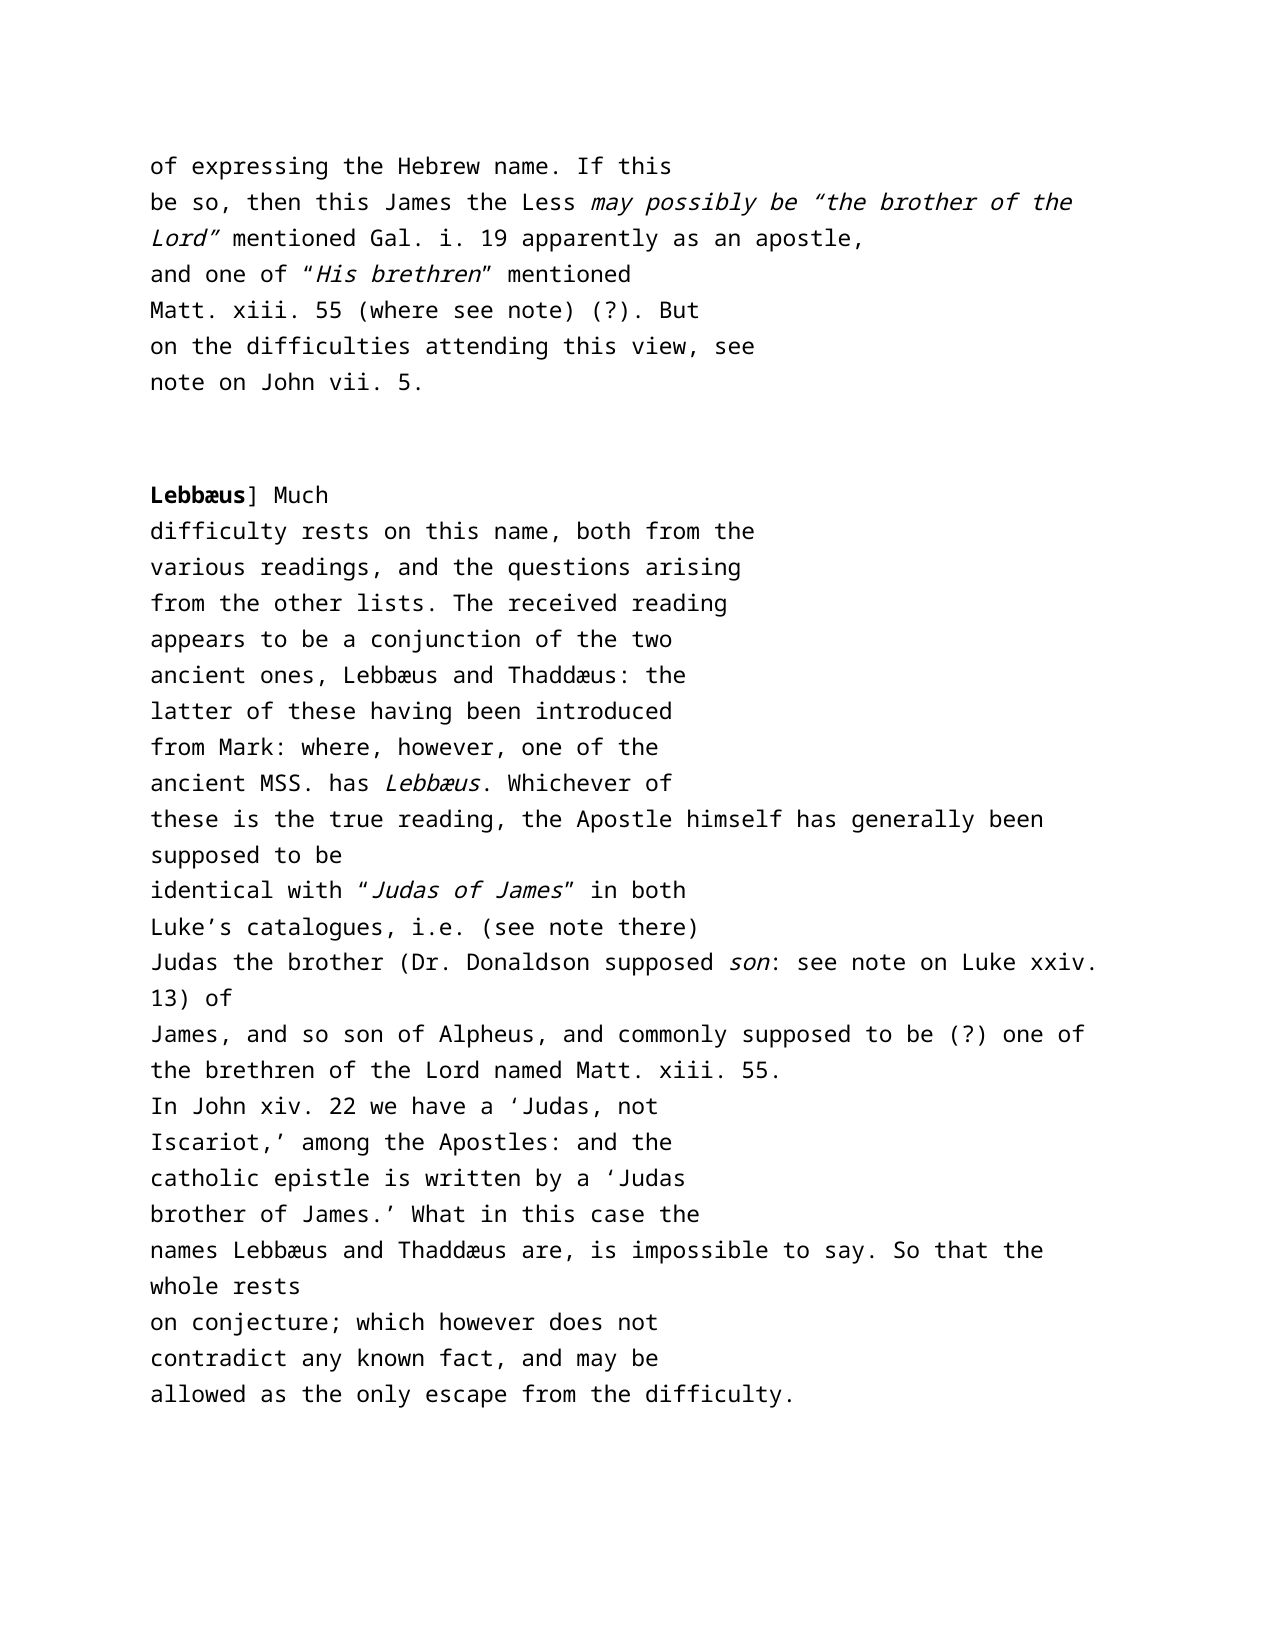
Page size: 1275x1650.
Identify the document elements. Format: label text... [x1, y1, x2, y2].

text Lebbæus] Much difficulty rests on this name, both from the various readings, and the questions arising from the other lists. The received reading appears to be a conjunction of the two ancient ones, Lebbæus and Thaddæus: the latter of these having been introduced from Mark: where, however, one of the ancient MSS. has Lebbæus. Whichever of these is the true reading, the Apostle himself has generally been supposed to be identical with “Judas of James” in both Luke’s catalogues, i.e. (see note there) Judas the brother (Dr. Donaldson supposed son: see note on Luke xxiv. 13) of James, and so son of Alpheus, and commonly supposed to be (?) one of the brethren of the Lord named Matt. xiii. 55. In John xiv. 22 we have a ‘Judas, not Iscariot,’ among the Apostles: and the catholic epistle is written by a ‘Judas brother of James.’ What in this case the names Lebbæus and Thaddæus are, is impossible to say. So that the whole rests on conjecture; which however does not contradict any known fact, and may be allowed as the only escape from the difficulty. [150, 479, 1125, 1409]
text of expressing the Hebrew name. If this be so, then this James the Less may possibly be “the brother of the Lord” mentioned Gal. i. 19 apparently as an apostle, and one of “His brethren” mentioned Matt. xiii. 55 (where see note) (?). But on the difficulties attending this view, see note on John vii. 5. [150, 150, 1125, 397]
